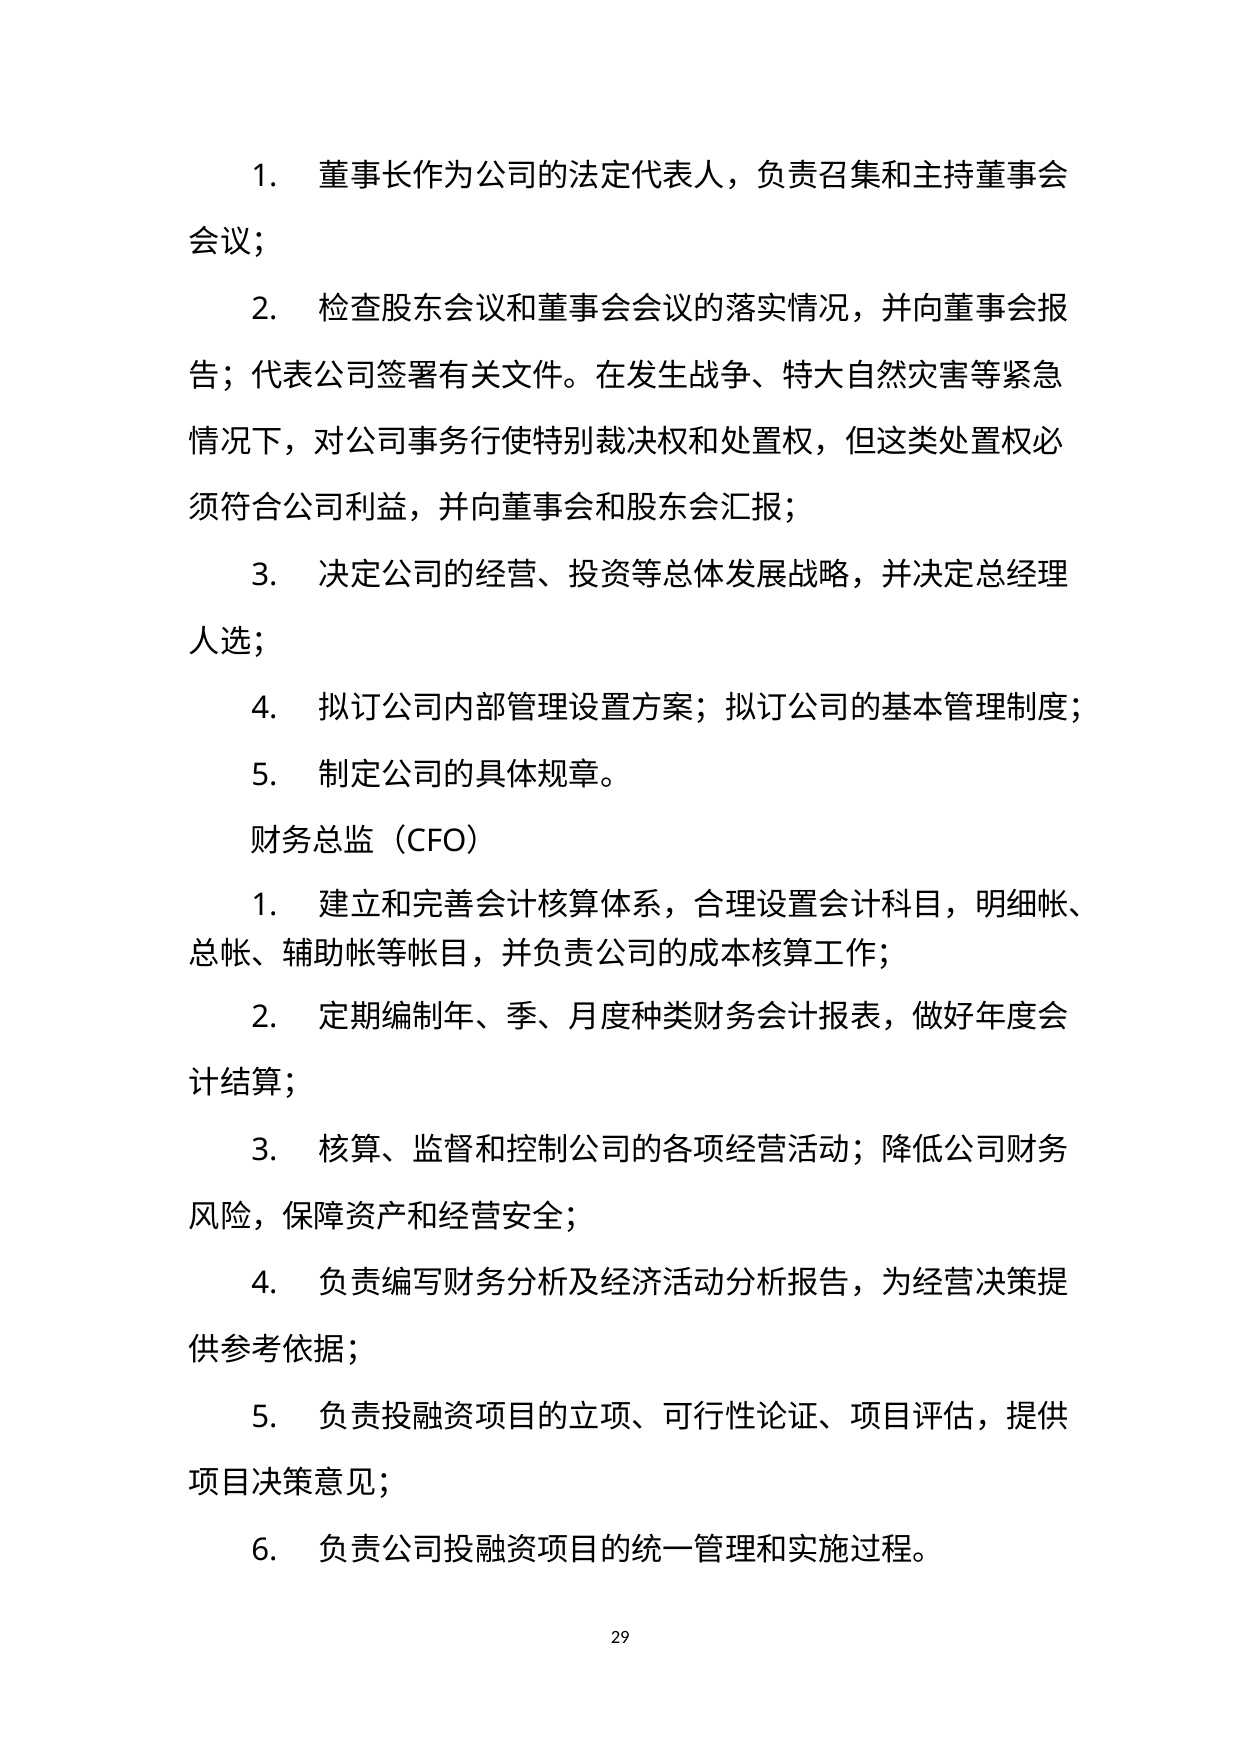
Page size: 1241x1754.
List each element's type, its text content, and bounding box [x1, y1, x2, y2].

text 财务总监（CFO） [250, 816, 1084, 861]
list 核算、监督和控制公司的各项经营活动；降低公司财务风险，保障资产和经营安全； [188, 1124, 1084, 1236]
list 拟订公司内部管理设置方案；拟订公司的基本管理制度； [188, 682, 1084, 728]
list 制定公司的具体规章。 [188, 749, 1084, 794]
list 负责编写财务分析及经济活动分析报告，为经营决策提供参考依据； [188, 1257, 1084, 1369]
list 董事长作为公司的法定代表人，负责召集和主持董事会会议； [188, 150, 1084, 262]
list 决定公司的经营、投资等总体发展战略，并决定总经理人选； [188, 549, 1084, 661]
list 检查股东会议和董事会会议的落实情况，并向董事会报告；代表公司签署有关文件。在发生战争、特大自然灾害等紧急情况下，对公司事务行使特别裁决权和处置权，但这类处置权必须符合公司利益，并向董事会和股东会汇报； [188, 283, 1084, 528]
list 定期编制年、季、月度种类财务会计报表，做好年度会计结算； [188, 991, 1084, 1103]
list 建立和完善会计核算体系，合理设置会计科目，明细帐、总帐、辅助帐等帐目，并负责公司的成本核算工作； [188, 879, 1084, 973]
list 负责投融资项目的立项、可行性论证、项目评估，提供项目决策意见； [188, 1391, 1084, 1502]
list 负责公司投融资项目的统一管理和实施过程。 [188, 1524, 1084, 1569]
